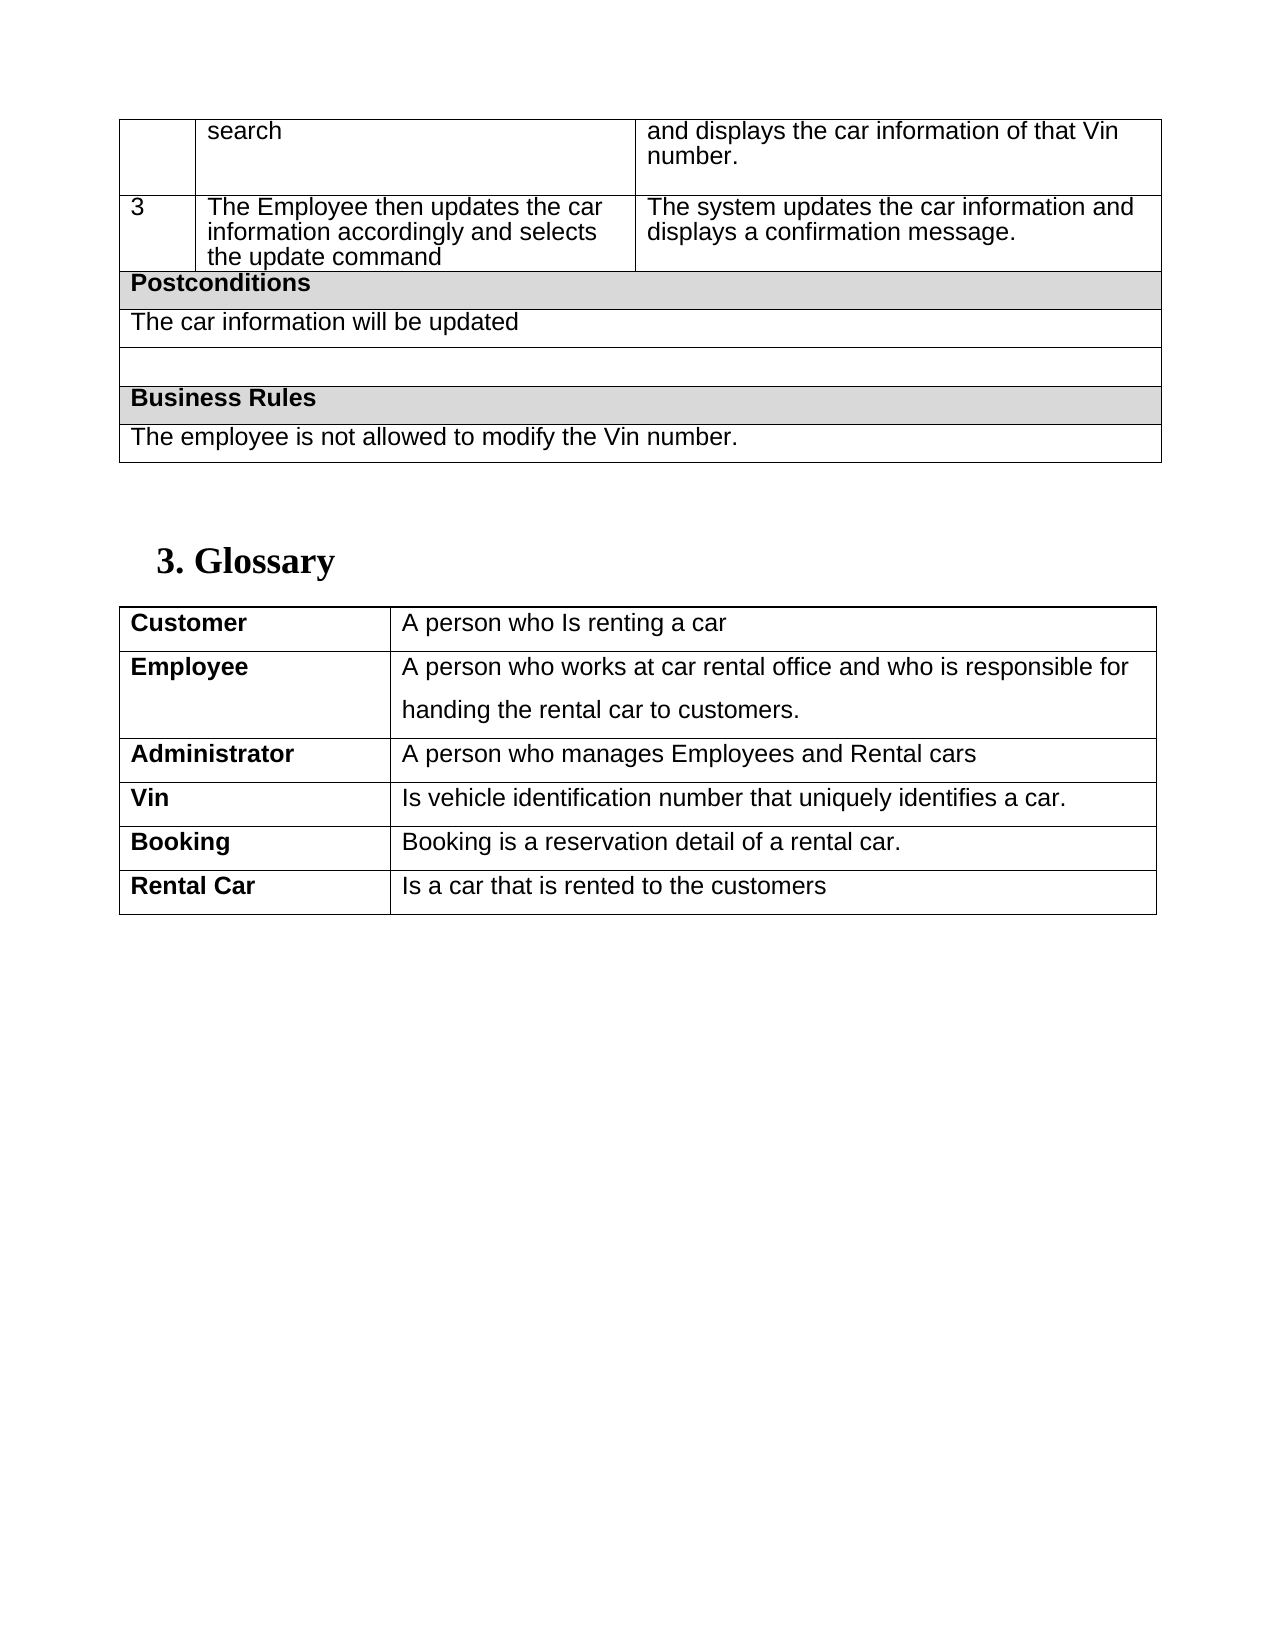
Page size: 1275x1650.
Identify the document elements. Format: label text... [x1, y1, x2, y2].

table_cell The employee is not allowed to modify the Vin number. [120, 425, 1161, 462]
table_cell Vin [120, 783, 390, 826]
table_cell 2 [120, 120, 195, 194]
table_cell Administrator [120, 739, 390, 782]
table_cell A person who manages Employees and Rental cars [391, 739, 1156, 782]
table_header A person who Is renting a car [391, 608, 1156, 651]
table_cell The system updates the car information and displays a confirmation message. [636, 196, 1161, 271]
table_cell Business Rules [120, 387, 1161, 424]
subtitle Glossary [156, 538, 1156, 581]
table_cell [196, 120, 635, 194]
table_cell The car information will be updated [120, 310, 1161, 347]
table_cell Is vehicle identification number that uniquely identifies a car. [391, 783, 1156, 826]
table_cell 3 [120, 196, 195, 271]
table_cell Employee [120, 652, 390, 738]
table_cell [636, 120, 1161, 194]
table_cell Booking [120, 827, 390, 870]
table_header Customer [120, 608, 390, 651]
table_cell Rental Car [120, 871, 390, 914]
table_cell [120, 348, 1161, 386]
table_cell The Employee then updates the car information accordingly and selects the update command [196, 196, 635, 271]
table_cell Booking is a reservation detail of a rental car. [391, 827, 1156, 870]
table_cell Postconditions [120, 272, 1161, 309]
table_cell A person who works at car rental office and who is responsible for handing the rental car to customers. [391, 652, 1156, 738]
table_cell Is a car that is rented to the customers [391, 871, 1156, 914]
